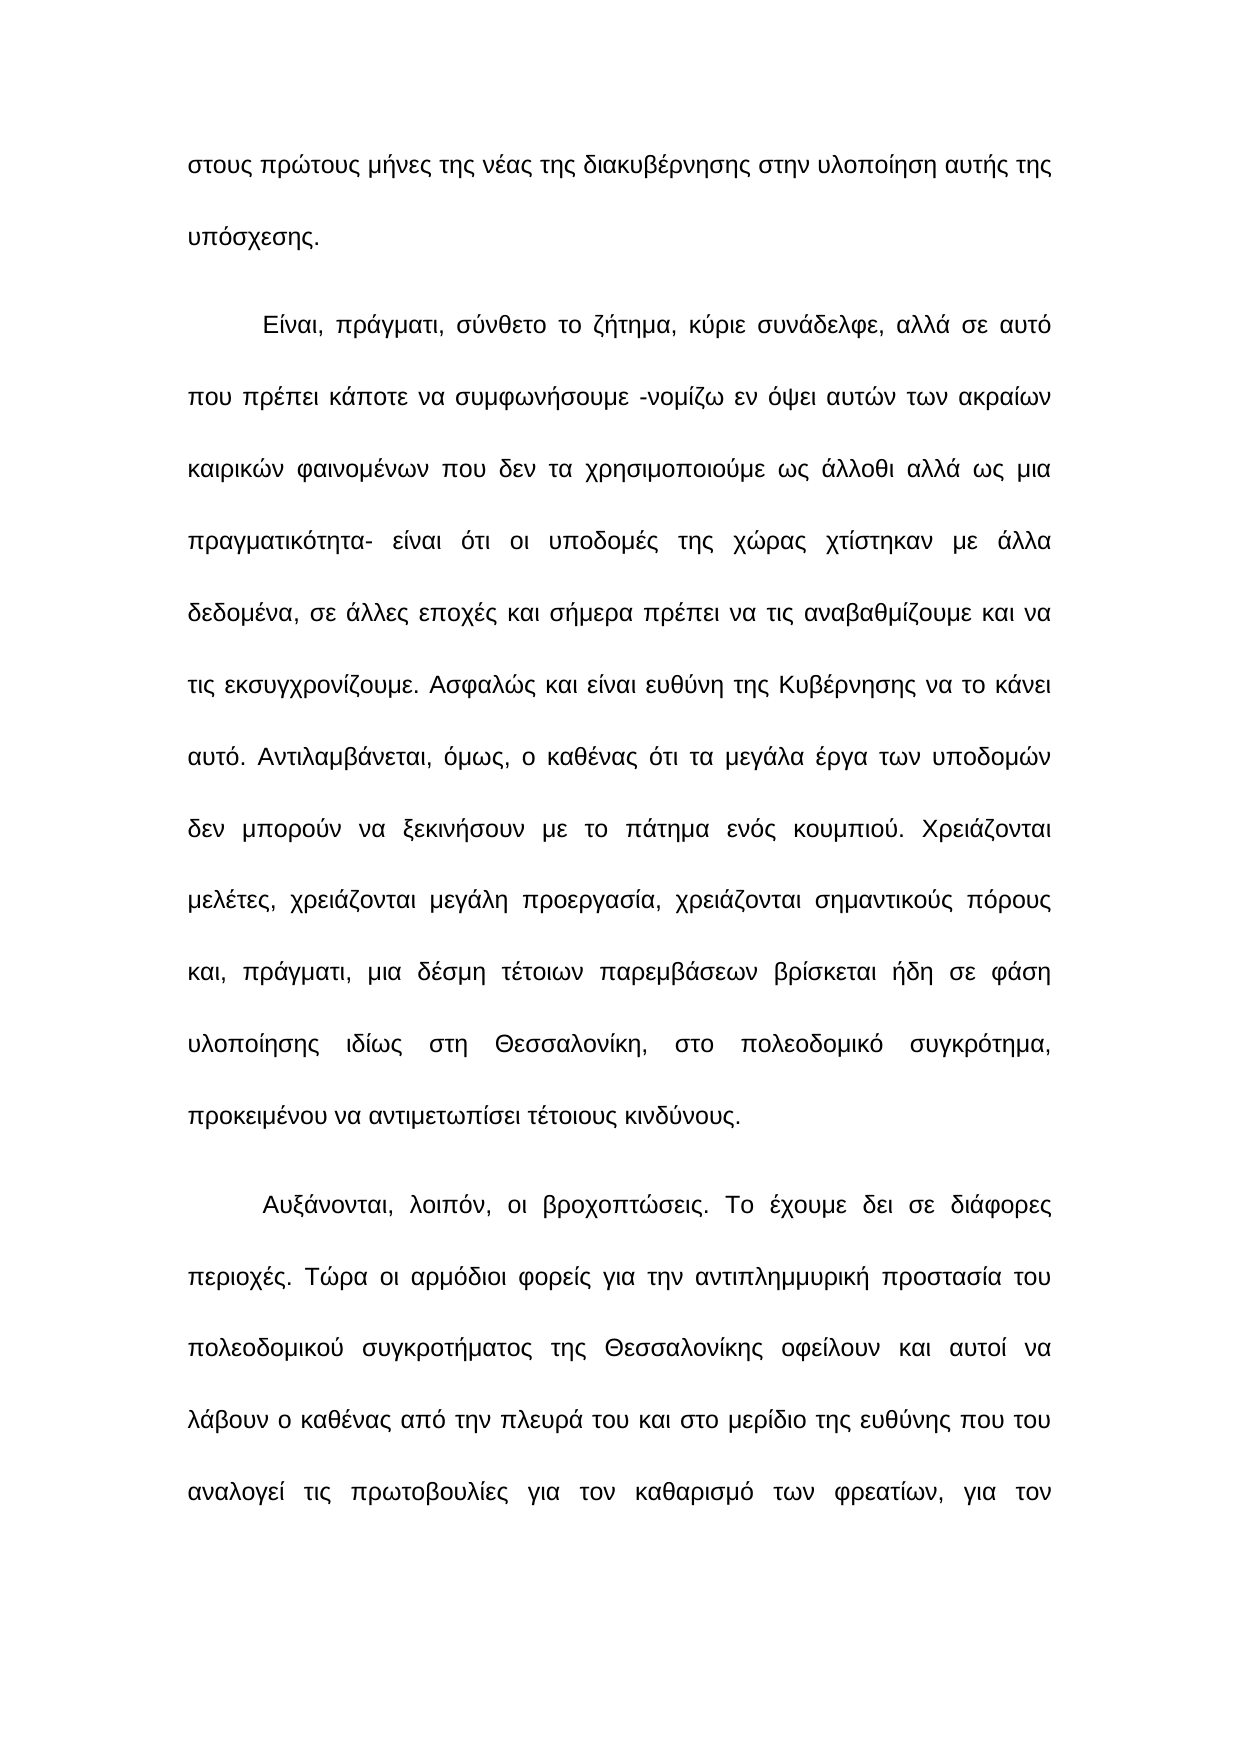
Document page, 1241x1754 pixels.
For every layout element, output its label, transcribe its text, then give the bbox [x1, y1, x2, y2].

text Είναι, πράγματι, σύνθετο το ζήτημα, κύριε συνάδελφε, αλλά σε αυτό που πρέπει κάποτε να συμφωνήσουμε -νομίζω εν όψει αυτών των ακραίων καιρικών φαινομένων που δεν τα χρησιμοποιούμε ως άλλοθι αλλά ως μια πραγματικότητα- είναι ότι οι υποδομές της χώρας χτίστηκαν με άλλα δεδομένα, σε άλλες εποχές και σήμερα πρέπει να τις αναβαθμίζουμε και να τις εκσυγχρονίζουμε. Ασφαλώς και είναι ευθύνη της Κυβέρνησης να το κάνει αυτό. Αντιλαμβάνεται, όμως, ο καθένας ότι τα μεγάλα έργα των υποδομών δεν μπορούν να ξεκινήσουν με το πάτημα ενός κουμπιού. Χρειάζονται μελέτες, χρειάζονται μεγάλη προεργασία, χρειάζονται σημαντικούς πόρους και, πράγματι, μια δέσμη τέτοιων παρεμβάσεων βρίσκεται ήδη σε φάση υλοποίησης ιδίως στη Θεσσαλονίκη, στο πολεοδομικό συγκρότημα, προκειμένου να αντιμετωπίσει τέτοιους κινδύνους. [187, 310, 1053, 1130]
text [187, 150, 1053, 251]
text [187, 1189, 1053, 1506]
